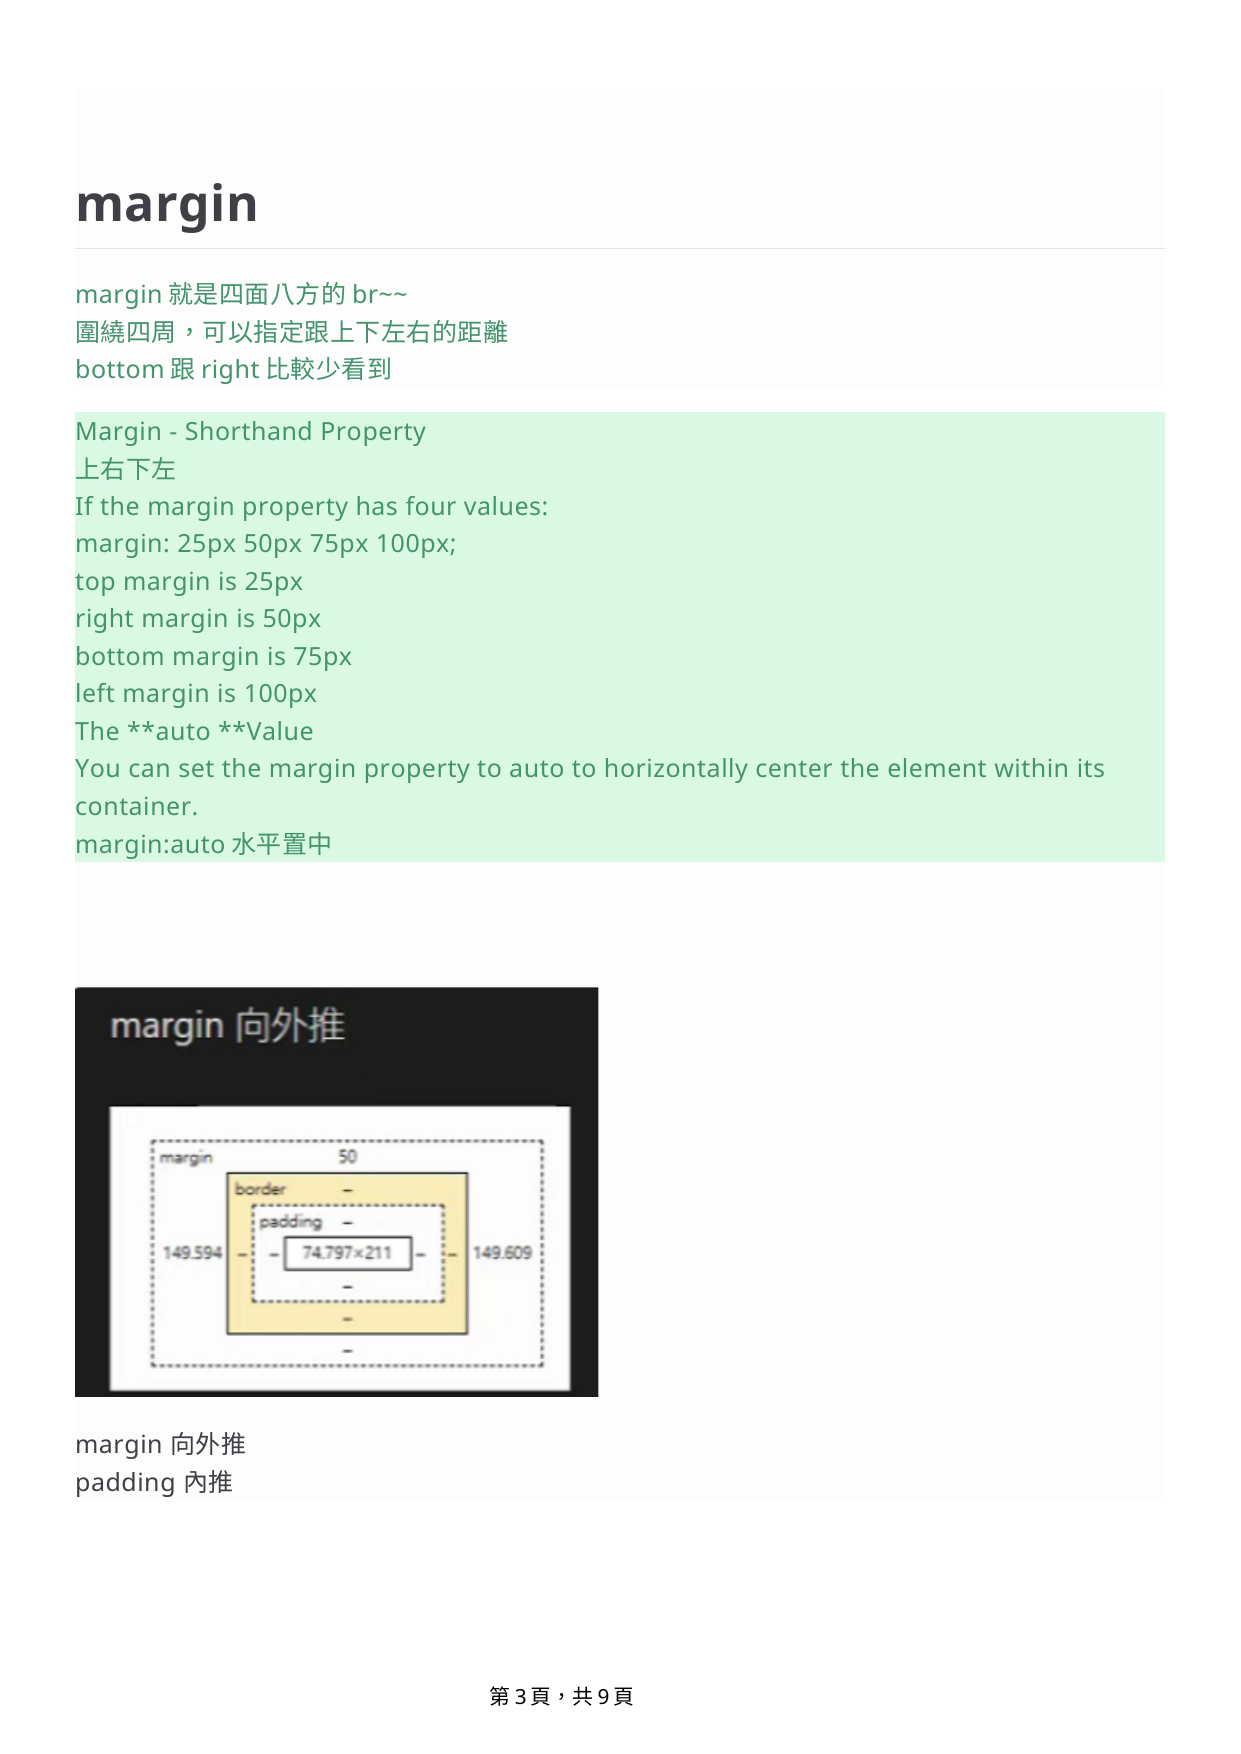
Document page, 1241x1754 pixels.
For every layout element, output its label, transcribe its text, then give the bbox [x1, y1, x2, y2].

picture [75, 986, 599, 1397]
text margin 向外推 padding 內推 [75, 1424, 1165, 1499]
text The **auto **Value You can set the margin property to auto to horizontally center the element within its container. margin:auto水平置中 [75, 712, 1165, 862]
text margin: 25px 50px 75px 100px; top margin is 25px right margin is 50px bottom margin is 75px left margin is 100px [75, 524, 1165, 712]
text Margin - Shorthand Property 上右下左 If the margin property has four values: [75, 412, 1165, 524]
text margin [75, 164, 1165, 248]
text margin就是四面八方的br~~ 圍繞四周，可以指定跟上下左右的距離 bottom跟right比較少看到 [75, 274, 1165, 387]
